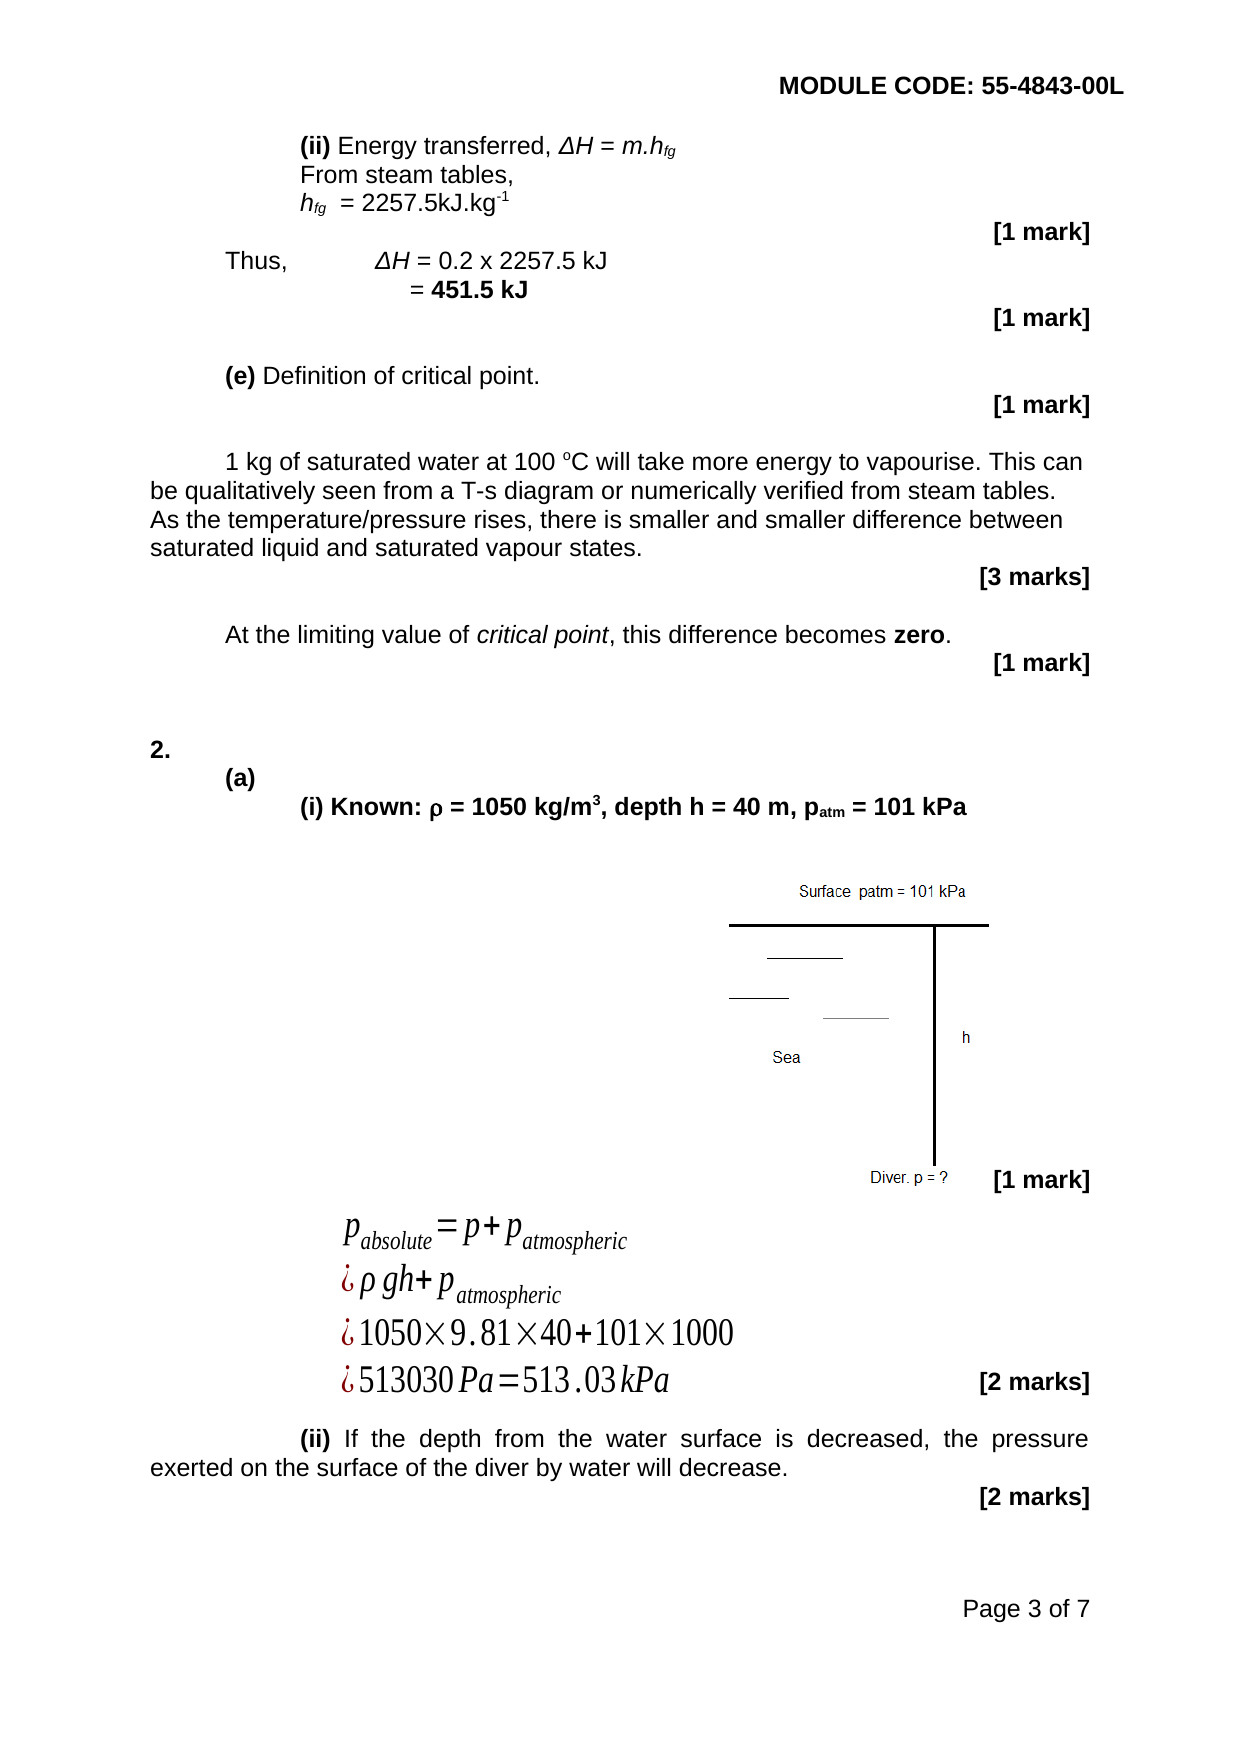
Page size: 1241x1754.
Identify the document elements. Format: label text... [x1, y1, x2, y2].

picture [711, 849, 993, 1189]
text [2 marks] [150, 1482, 1090, 1510]
text (ii) Energy transferred, ΔH = m.hfg [150, 131, 1090, 159]
text (i) Known: = 1050 kg/m3, depth h = 40 m, patm = 101 kPa [150, 792, 1090, 821]
text (ii) If the depth from the water surface is decreased, the pressure exerted on the surface of the diver by water will decrease. [150, 1424, 1090, 1482]
text 2. [150, 734, 1090, 763]
text 1 kg of saturated water at 100 oC will take more energy to vapourise. This can be qualitatively seen from a T-s diagram or numerically verified from steam tables. As the temperature/pressure rises, there is smaller and smaller difference between saturated liquid and saturated vapour states. [150, 447, 1090, 562]
text = 451.5 kJ [150, 274, 1090, 303]
text (a) [150, 763, 1090, 792]
text From steam tables, [150, 159, 1090, 188]
text [1 mark] [150, 389, 1090, 418]
text At the limiting value of critical point, this difference becomes zero. [150, 619, 1090, 648]
text hfg = 2257.5kJ.kg-1 [150, 188, 1090, 217]
text [1 mark] [150, 217, 1090, 246]
text [1 mark] [150, 303, 1090, 332]
text [1 mark] [150, 648, 1090, 677]
text [3 marks] [150, 562, 1090, 591]
text [2 marks] [150, 1367, 1090, 1395]
text Thus, ΔH = 0.2 x 2257.5 kJ [150, 246, 1090, 274]
text (e) Definition of critical point. [150, 361, 1090, 389]
